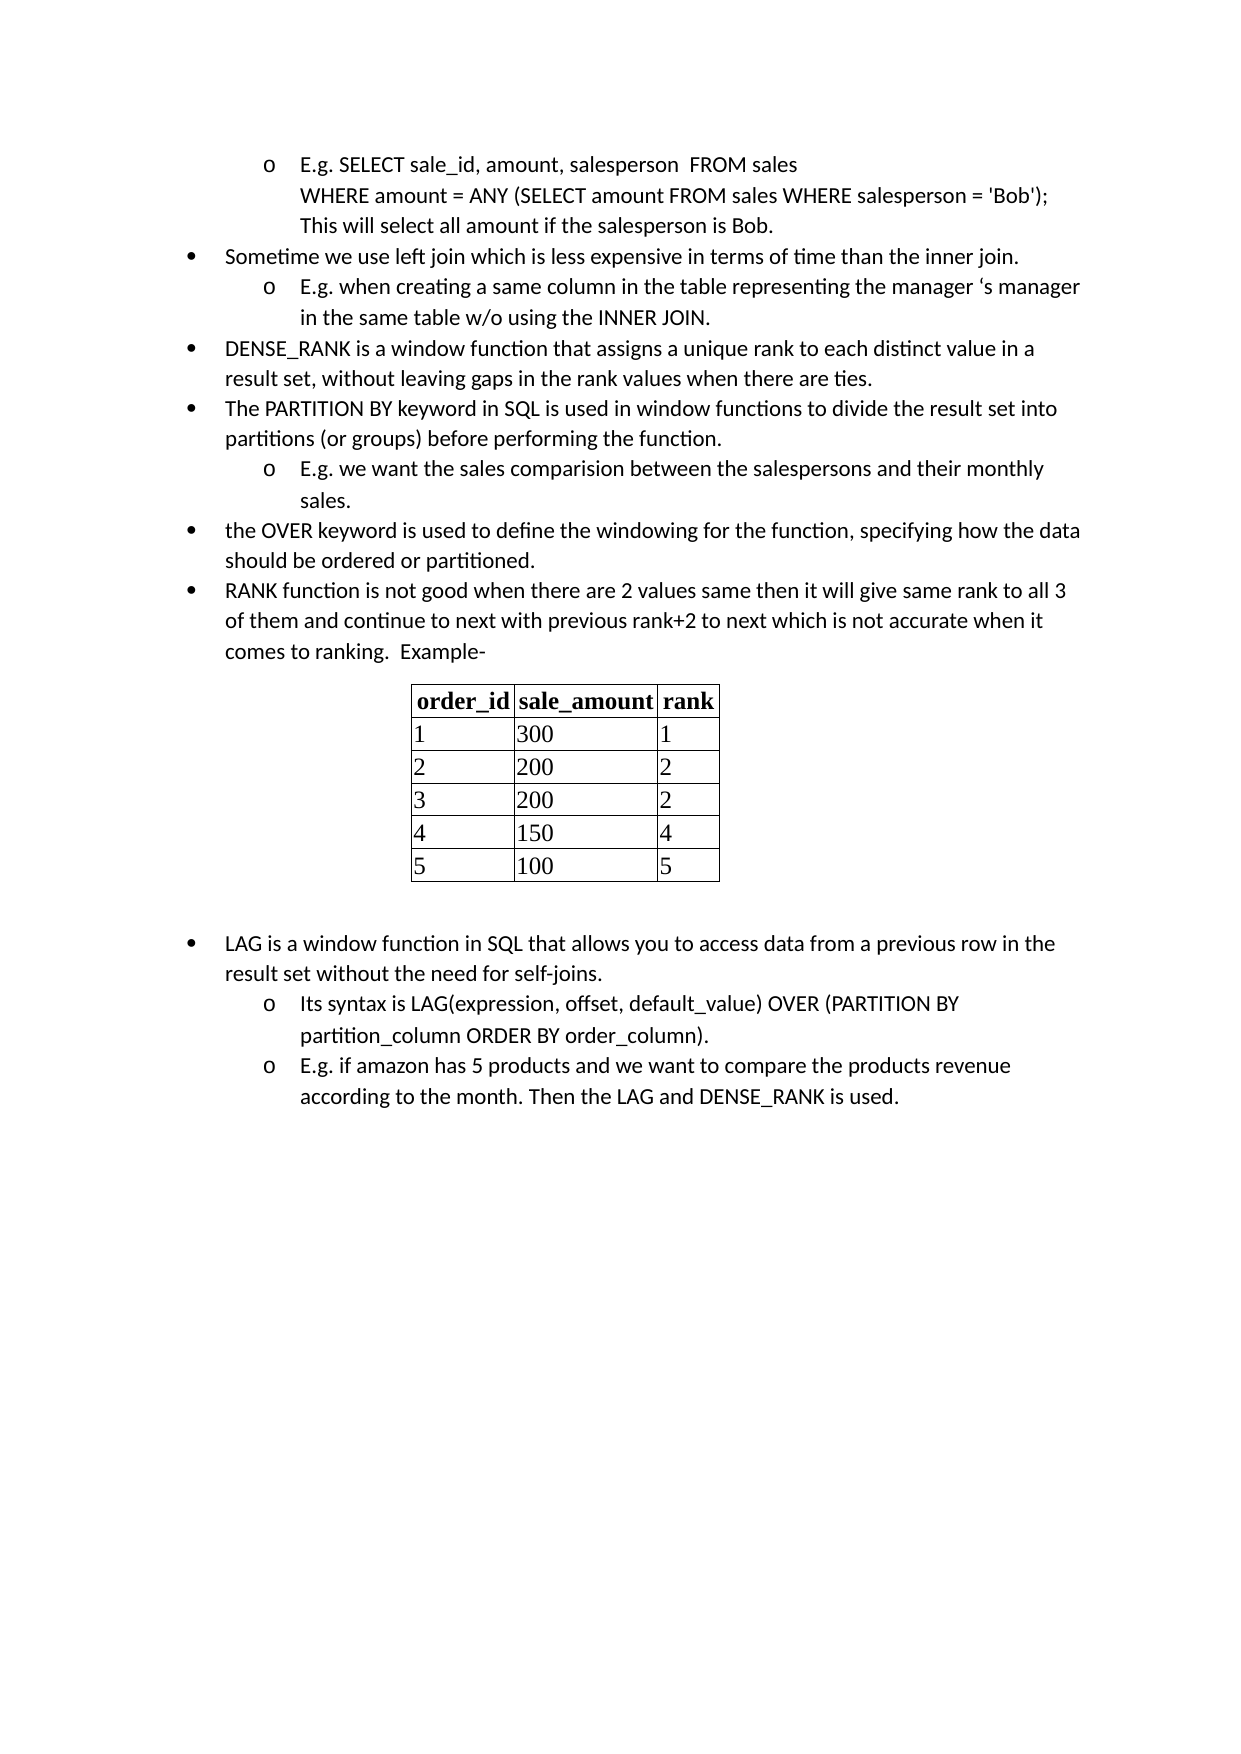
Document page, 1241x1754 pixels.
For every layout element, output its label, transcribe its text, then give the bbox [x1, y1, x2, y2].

table_cell 150 [515, 816, 657, 848]
list This will select all amount if the salesperson is Bob. [300, 212, 1090, 240]
table_cell 2 [412, 751, 514, 782]
table_cell 200 [515, 751, 657, 782]
table_cell 4 [658, 816, 719, 848]
list Its syntax is LAG(expression, offset, default_value) OVER (PARTITION BY partition_column ORDER BY order_column). [262, 989, 1090, 1049]
table_header sale_amount [515, 685, 657, 717]
table_cell 2 [658, 784, 719, 815]
table_cell 300 [515, 718, 657, 749]
list E.g. we want the sales comparision between the salespersons and their monthly sales. [262, 454, 1090, 514]
list RANK function is not good when there are 2 values same then it will give same rank to all 3 of them and continue to next with previous rank+2 to next which is not accurate when it comes to ranking. Example- [187, 576, 1090, 665]
list E.g. SELECT sale_id, amount, salesperson FROM sales [262, 150, 1090, 179]
list E.g. if amazon has 5 products and we want to compare the products revenue according to the month. Then the LAG and DENSE_RANK is used. [262, 1051, 1090, 1111]
table_cell 3 [412, 784, 514, 815]
list WHERE amount = ANY (SELECT amount FROM sales WHERE salesperson = 'Bob'); [300, 181, 1090, 209]
table_cell 5 [658, 849, 719, 881]
list E.g. when creating a same column in the table representing the manager ‘s manager in the same table w/o using the INNER JOIN. [262, 272, 1090, 331]
list Sometime we use left join which is less expensive in terms of time than the inner join. [187, 242, 1090, 270]
table_header order_id [412, 685, 514, 717]
table_header rank [658, 685, 719, 717]
list DENSE_RANK is a window function that assigns a unique rank to each distinct value in a result set, without leaving gaps in the rank values when there are ties. [187, 334, 1090, 392]
table_cell 200 [515, 784, 657, 815]
table_cell 4 [412, 816, 514, 848]
table_cell 5 [412, 849, 514, 881]
table_cell 1 [412, 718, 514, 749]
table_cell 2 [658, 751, 719, 782]
table_cell 1 [658, 718, 719, 749]
table_cell 100 [515, 849, 657, 881]
list LAG is a window function in SQL that allows you to access data from a previous row in the result set without the need for self-joins. [187, 929, 1090, 987]
list The PARTITION BY keyword in SQL is used in window functions to divide the result set into partitions (or groups) before performing the function. [187, 394, 1090, 452]
list the OVER keyword is used to define the windowing for the function, specifying how the data should be ordered or partitioned. [187, 516, 1090, 574]
